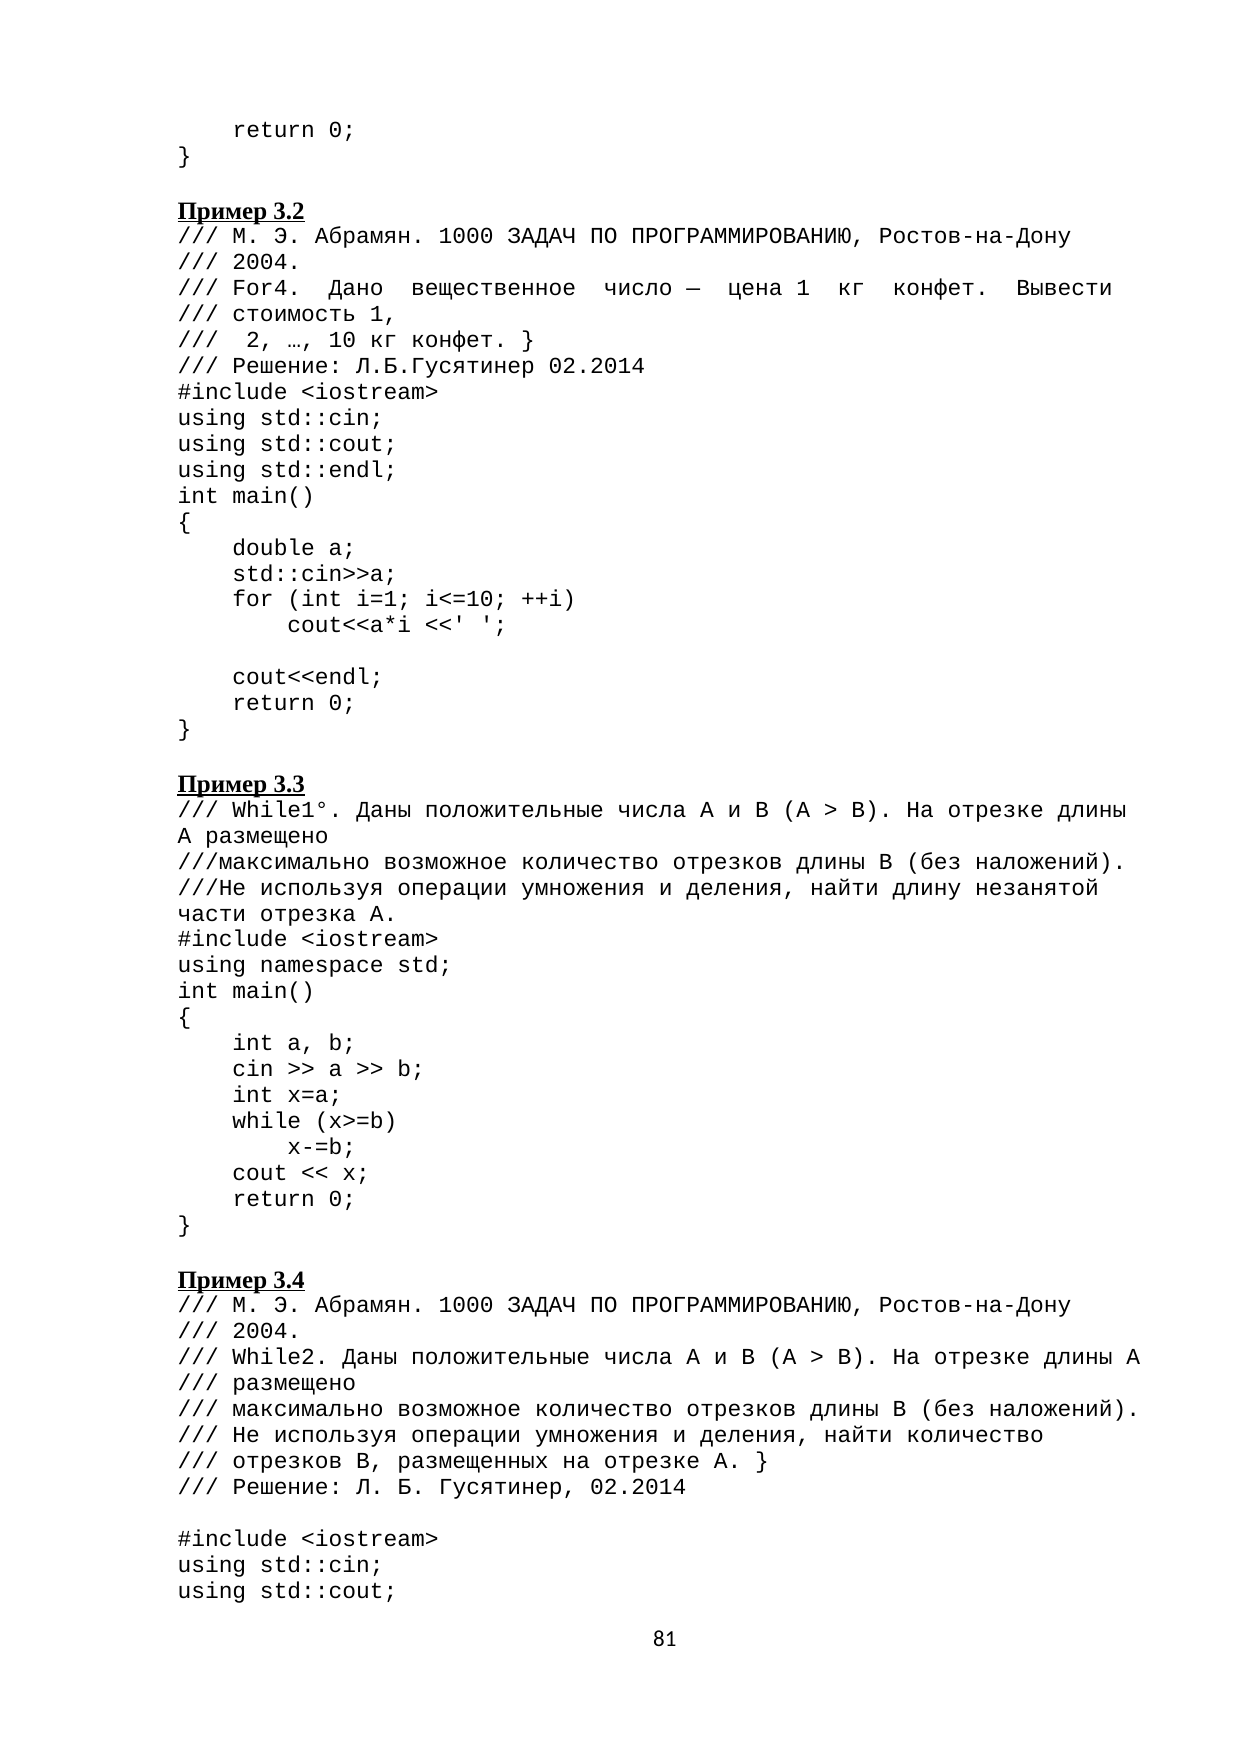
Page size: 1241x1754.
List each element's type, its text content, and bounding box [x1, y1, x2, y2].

text using std::cout; [177, 432, 1152, 458]
text /// While2. Даны положительные числа A и B (A > B). На отрезке длины A [177, 1346, 1152, 1372]
text int a, b; [177, 1032, 1152, 1057]
text #include <iostream> [177, 1527, 1152, 1553]
text cout<<a*i <<' '; [177, 614, 1152, 640]
text } [177, 1213, 1152, 1239]
text /// 2004. [177, 251, 1152, 277]
text cout << x; [177, 1161, 1152, 1187]
text #include <iostream> [177, 380, 1152, 406]
text std::cin>>a; [177, 562, 1152, 588]
text { [177, 1006, 1152, 1032]
text } [177, 717, 1152, 743]
text return 0; [177, 1187, 1152, 1213]
text return 0; [177, 118, 1152, 144]
text using namespace std; [177, 954, 1152, 980]
text Пример 3.2 [177, 196, 1152, 225]
text /// Решение: Л. Б. Гусятинер, 02.2014 [177, 1475, 1152, 1501]
text double a; [177, 536, 1152, 562]
text ///Не используя операции умножения и деления, найти длину незанятой части отрезка A. [177, 876, 1152, 928]
text /// стоимость 1, [177, 302, 1152, 328]
text cin >> a >> b; [177, 1057, 1152, 1083]
text /// 2, …, 10 кг конфет. } [177, 328, 1152, 354]
text /// М. Э. Абрамян. 1000 ЗАДАЧ ПО ПРОГРАММИРОВАНИЮ, Ростов-на-Дону [177, 1294, 1152, 1320]
text Пример 3.4 [177, 1265, 1152, 1294]
text x-=b; [177, 1135, 1152, 1161]
text Пример 3.3 [177, 769, 1152, 798]
text /// While1°. Даны положительные числа A и B (A > B). На отрезке длины A размещено [177, 798, 1152, 850]
text for (int i=1; i<=10; ++i) [177, 588, 1152, 614]
text ///максимально возможное количество отрезков длины B (без наложений). [177, 850, 1152, 876]
text /// отрезков B, размещенных на отрезке A. } [177, 1449, 1152, 1475]
text } [177, 144, 1152, 170]
text /// М. Э. Абрамян. 1000 ЗАДАЧ ПО ПРОГРАММИРОВАНИЮ, Ростов-на-Дону [177, 225, 1152, 251]
text return 0; [177, 692, 1152, 717]
text /// Не используя операции умножения и деления, найти количество [177, 1423, 1152, 1449]
text { [177, 510, 1152, 536]
text while (x>=b) [177, 1109, 1152, 1135]
text /// максимально возможное количество отрезков длины B (без наложений). [177, 1397, 1152, 1423]
text using std::cout; [177, 1579, 1152, 1605]
text /// размещено [177, 1372, 1152, 1397]
text int x=a; [177, 1083, 1152, 1109]
text #include <iostream> [177, 928, 1152, 954]
text /// 2004. [177, 1320, 1152, 1346]
text int main() [177, 484, 1152, 510]
text using std::cin; [177, 1553, 1152, 1579]
text using std::endl; [177, 458, 1152, 484]
text using std::cin; [177, 406, 1152, 432]
text cout<<endl; [177, 666, 1152, 692]
text /// For4. Дано вещественное число — цена 1 кг конфет. Вывести [177, 277, 1152, 302]
text /// Решение: Л.Б.Гусятинер 02.2014 [177, 354, 1152, 380]
text int main() [177, 980, 1152, 1006]
